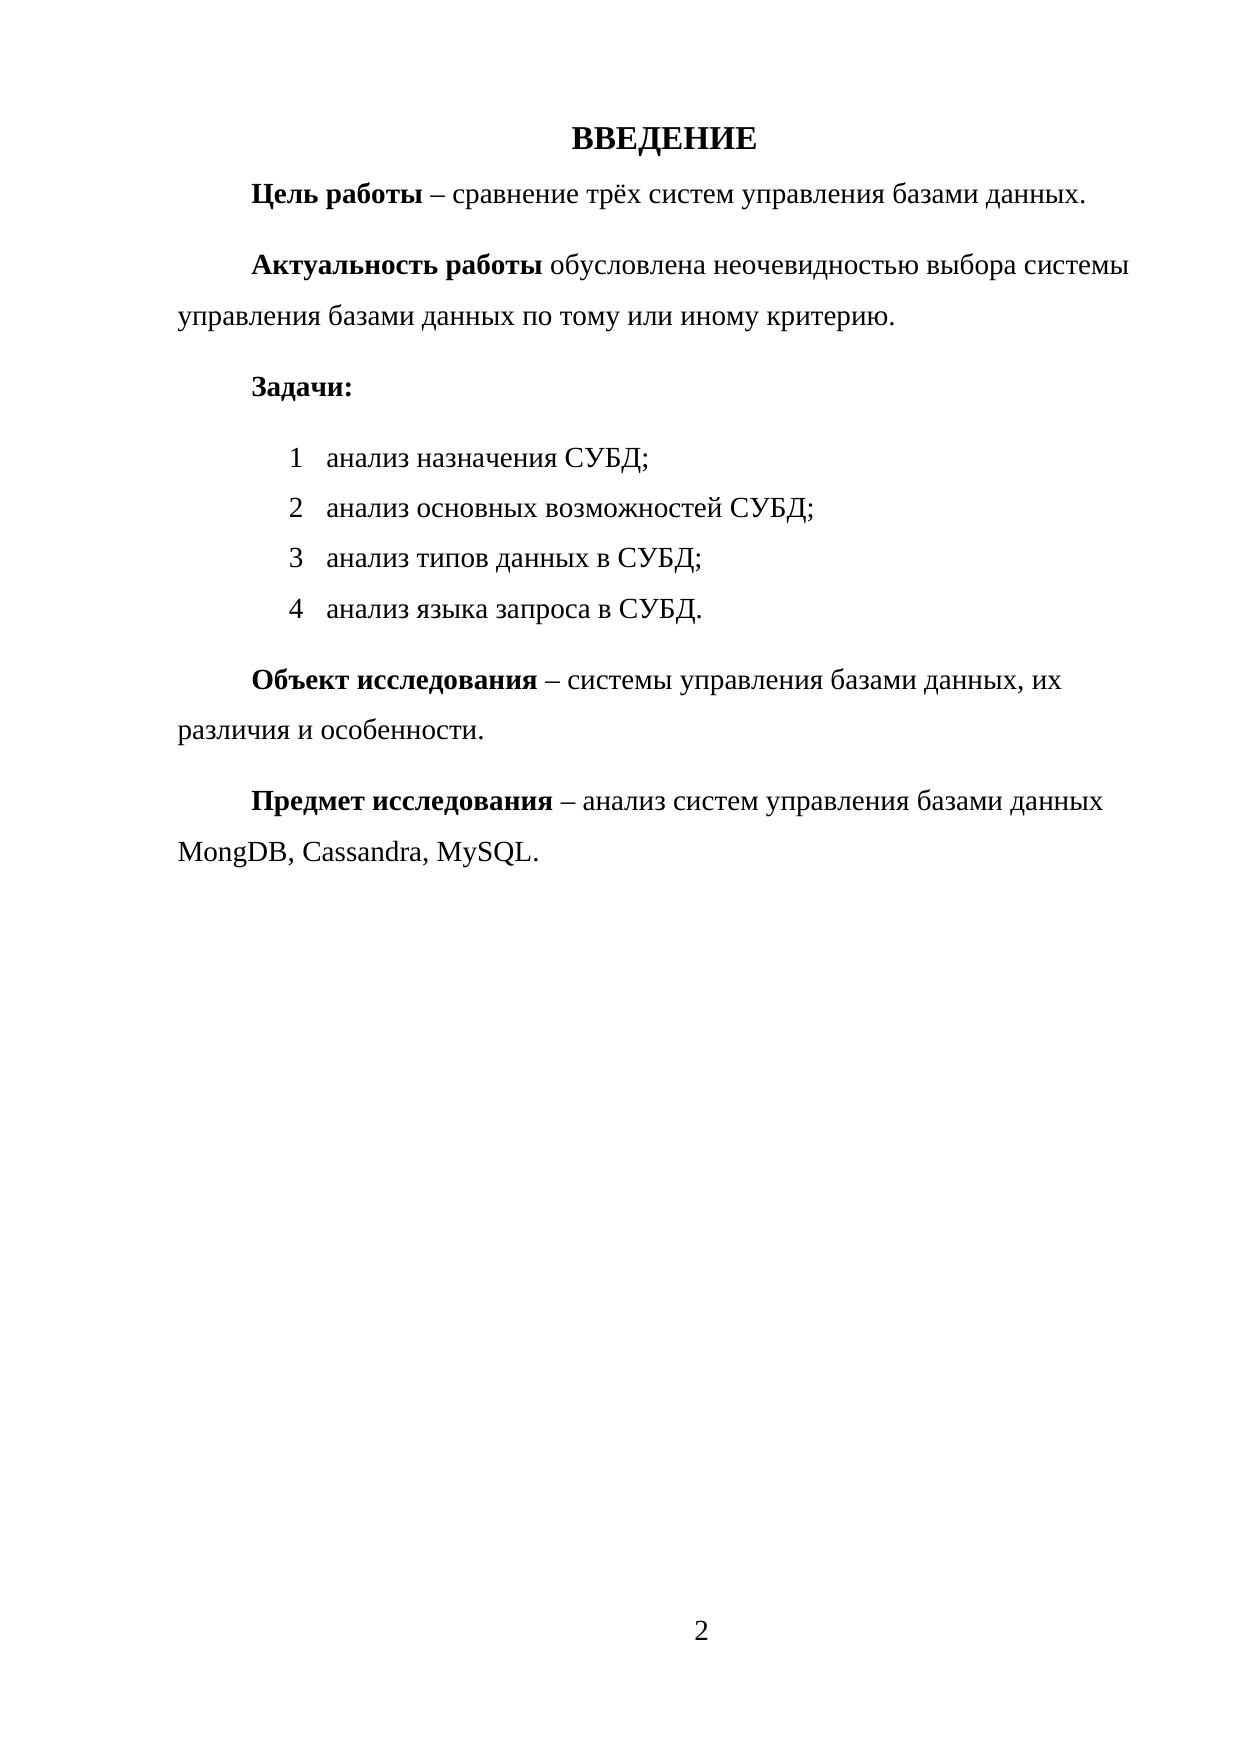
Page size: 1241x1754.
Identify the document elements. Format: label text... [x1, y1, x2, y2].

list анализ типов данных в СУБД; [288, 541, 1152, 574]
list анализ назначения СУБД; [288, 440, 1152, 473]
text Объект исследования – системы управления базами данных, их различия и особенности. [177, 662, 1152, 746]
text Актуальность работы обусловлена неочевидностью выбора системы управления базами данных по тому или иному критерию. [177, 247, 1152, 331]
list анализ основных возможностей СУБД; [288, 490, 1152, 524]
text Задачи: [177, 369, 1152, 402]
text Предмет исследования – анализ систем управления базами данных MongDB, Cassandra, MySQL. [177, 783, 1152, 867]
text ВВЕДЕНИЕ [177, 118, 1152, 156]
text Цель работы – сравнение трёх систем управления базами данных. [177, 176, 1152, 210]
list анализ языка запроса в СУБД. [288, 591, 1152, 624]
